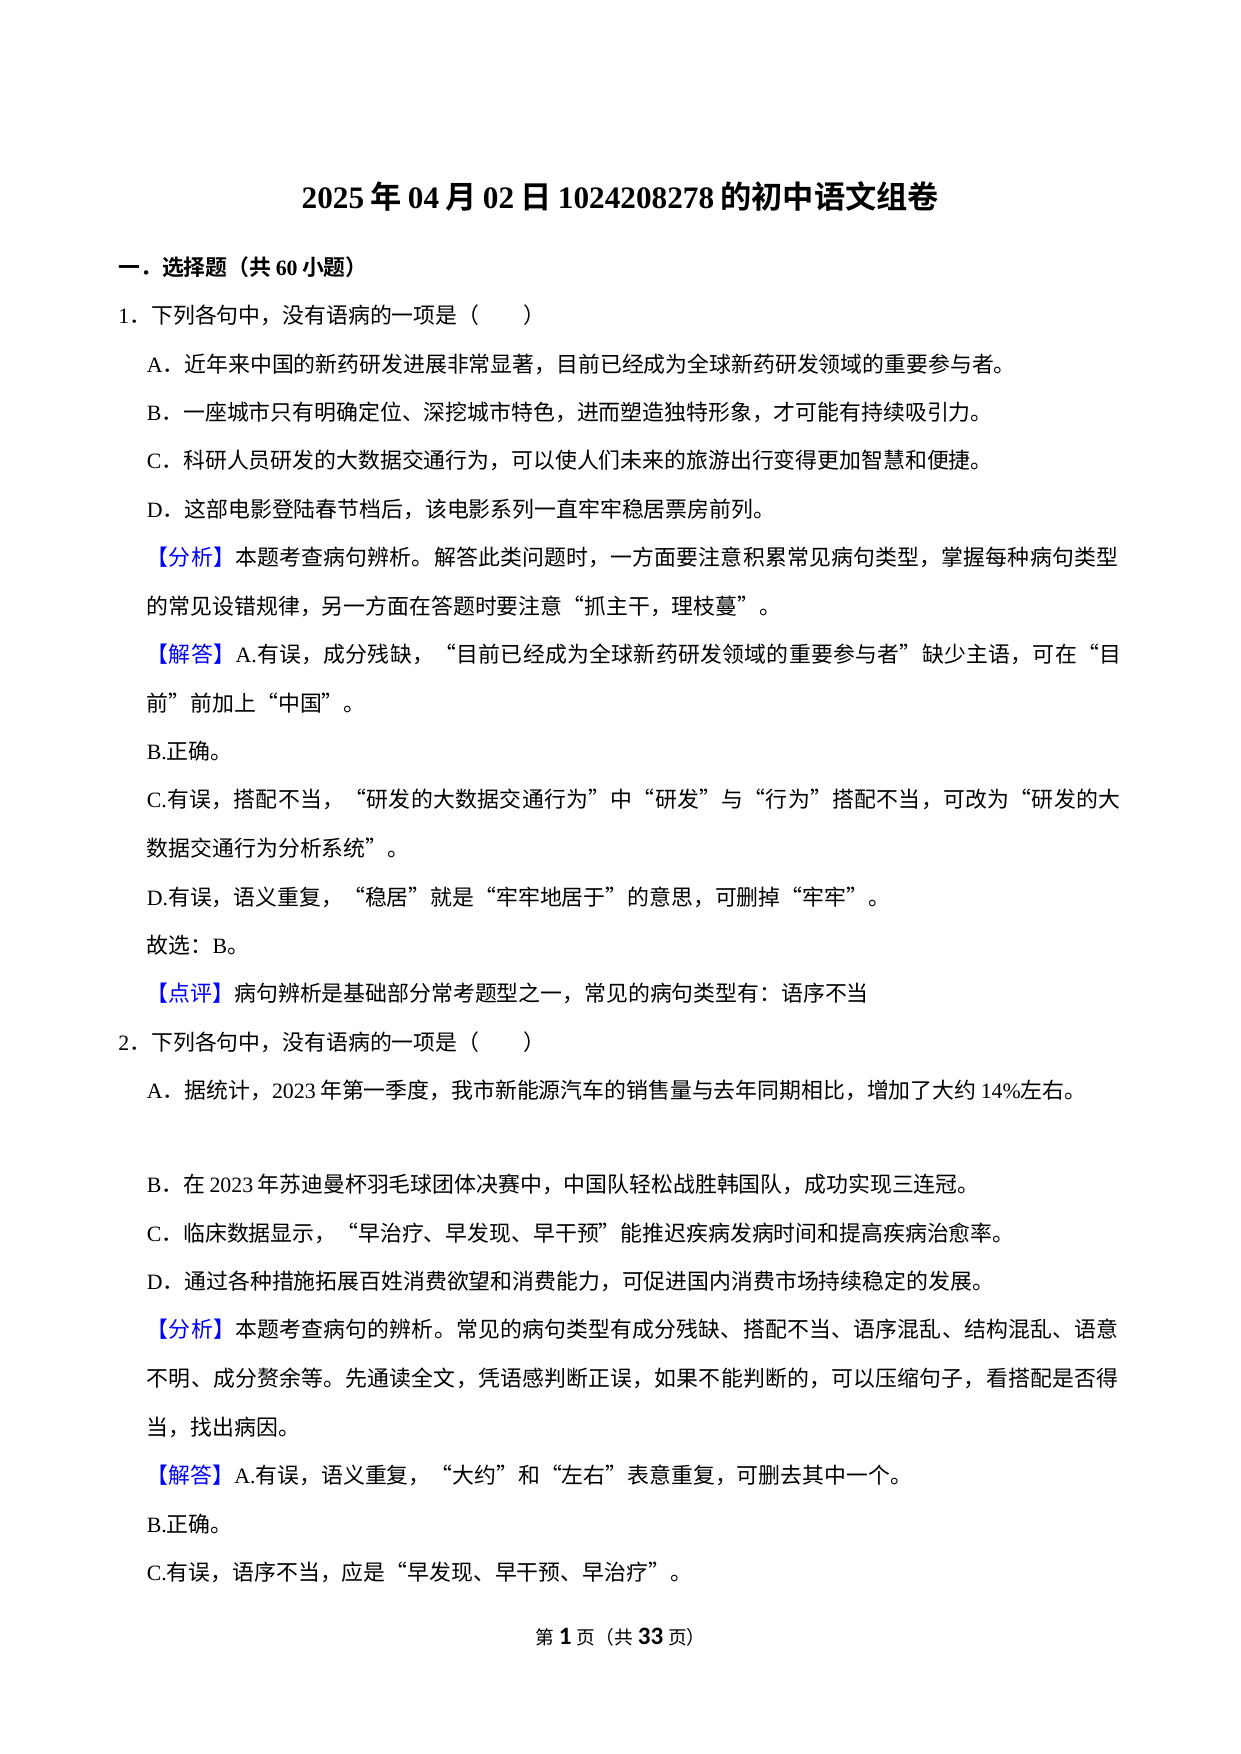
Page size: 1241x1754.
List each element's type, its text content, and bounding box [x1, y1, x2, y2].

text B．一座城市只有明确定位、深挖城市特色，进而塑造独特形象，才可能有持续吸引力。 [118, 394, 1122, 427]
text 【解答】A.有误，成分残缺，“目前已经成为全球新药研发领域的重要参与者”缺少主语，可在“目前”前加上“中国”。 [147, 637, 1122, 718]
text B．在2023年苏迪曼杯羽毛球团体决赛中，中国队轻松战胜韩国队，成功实现三连冠。 [118, 1167, 1122, 1199]
text C．临床数据显示，“早治疗、早发现、早干预”能推迟疾病发病时间和提高疾病治愈率。 [118, 1215, 1122, 1248]
text B.正确。 [147, 1506, 1122, 1539]
text B.正确。 [147, 734, 1122, 766]
text D.有误，语义重复，“稳居”就是“牢牢地居于”的意思，可删掉“牢牢”。 [147, 879, 1122, 912]
text 2．下列各句中，没有语病的一项是（ ） [118, 1024, 1122, 1057]
text D．这部电影登陆春节档后，该电影系列一直牢牢稳居票房前列。 [118, 491, 1122, 524]
text 一．选择题（共60小题） [118, 249, 1122, 282]
text 【分析】本题考查病句的辨析。常见的病句类型有成分残缺、搭配不当、语序混乱、结构混乱、语意不明、成分赘余等。先通读全文，凭语感判断正误，如果不能判断的，可以压缩句子，看搭配是否得当，找出病因。 [147, 1312, 1122, 1442]
text 【分析】本题考查病句辨析。解答此类问题时，一方面要注意积累常见病句类型，掌握每种病句类型的常见设错规律，另一方面在答题时要注意“抓主干，理枝蔓”。 [147, 539, 1122, 621]
text C．科研人员研发的大数据交通行为，可以使人们未来的旅游出行变得更加智慧和便捷。 [118, 443, 1122, 475]
text 故选：B。 [147, 927, 1122, 960]
text C.有误，搭配不当，“研发的大数据交通行为”中“研发”与“行为”搭配不当，可改为“研发的大数据交通行为分析系统”。 [147, 782, 1122, 863]
text 2025年04月02日1024208278的初中语文组卷 [118, 162, 1122, 227]
text C.有误，语序不当，应是“早发现、早干预、早治疗”。 [147, 1554, 1122, 1587]
text D．通过各种措施拓展百姓消费欲望和消费能力，可促进国内消费市场持续稳定的发展。 [118, 1264, 1122, 1296]
text A．近年来中国的新药研发进展非常显著，目前已经成为全球新药研发领域的重要参与者。 [118, 346, 1122, 379]
text 【解答】A.有误，语义重复，“大约”和“左右”表意重复，可删去其中一个。 [147, 1458, 1122, 1490]
text A．据统计，2023年第一季度，我市新能源汽车的销售量与去年同期相比，增加了大约14%左右。 [118, 1072, 1122, 1154]
text 【点评】病句辨析是基础部分常考题型之一，常见的病句类型有：语序不当 [147, 976, 1122, 1008]
text 1．下列各句中，没有语病的一项是（ ） [118, 298, 1122, 330]
